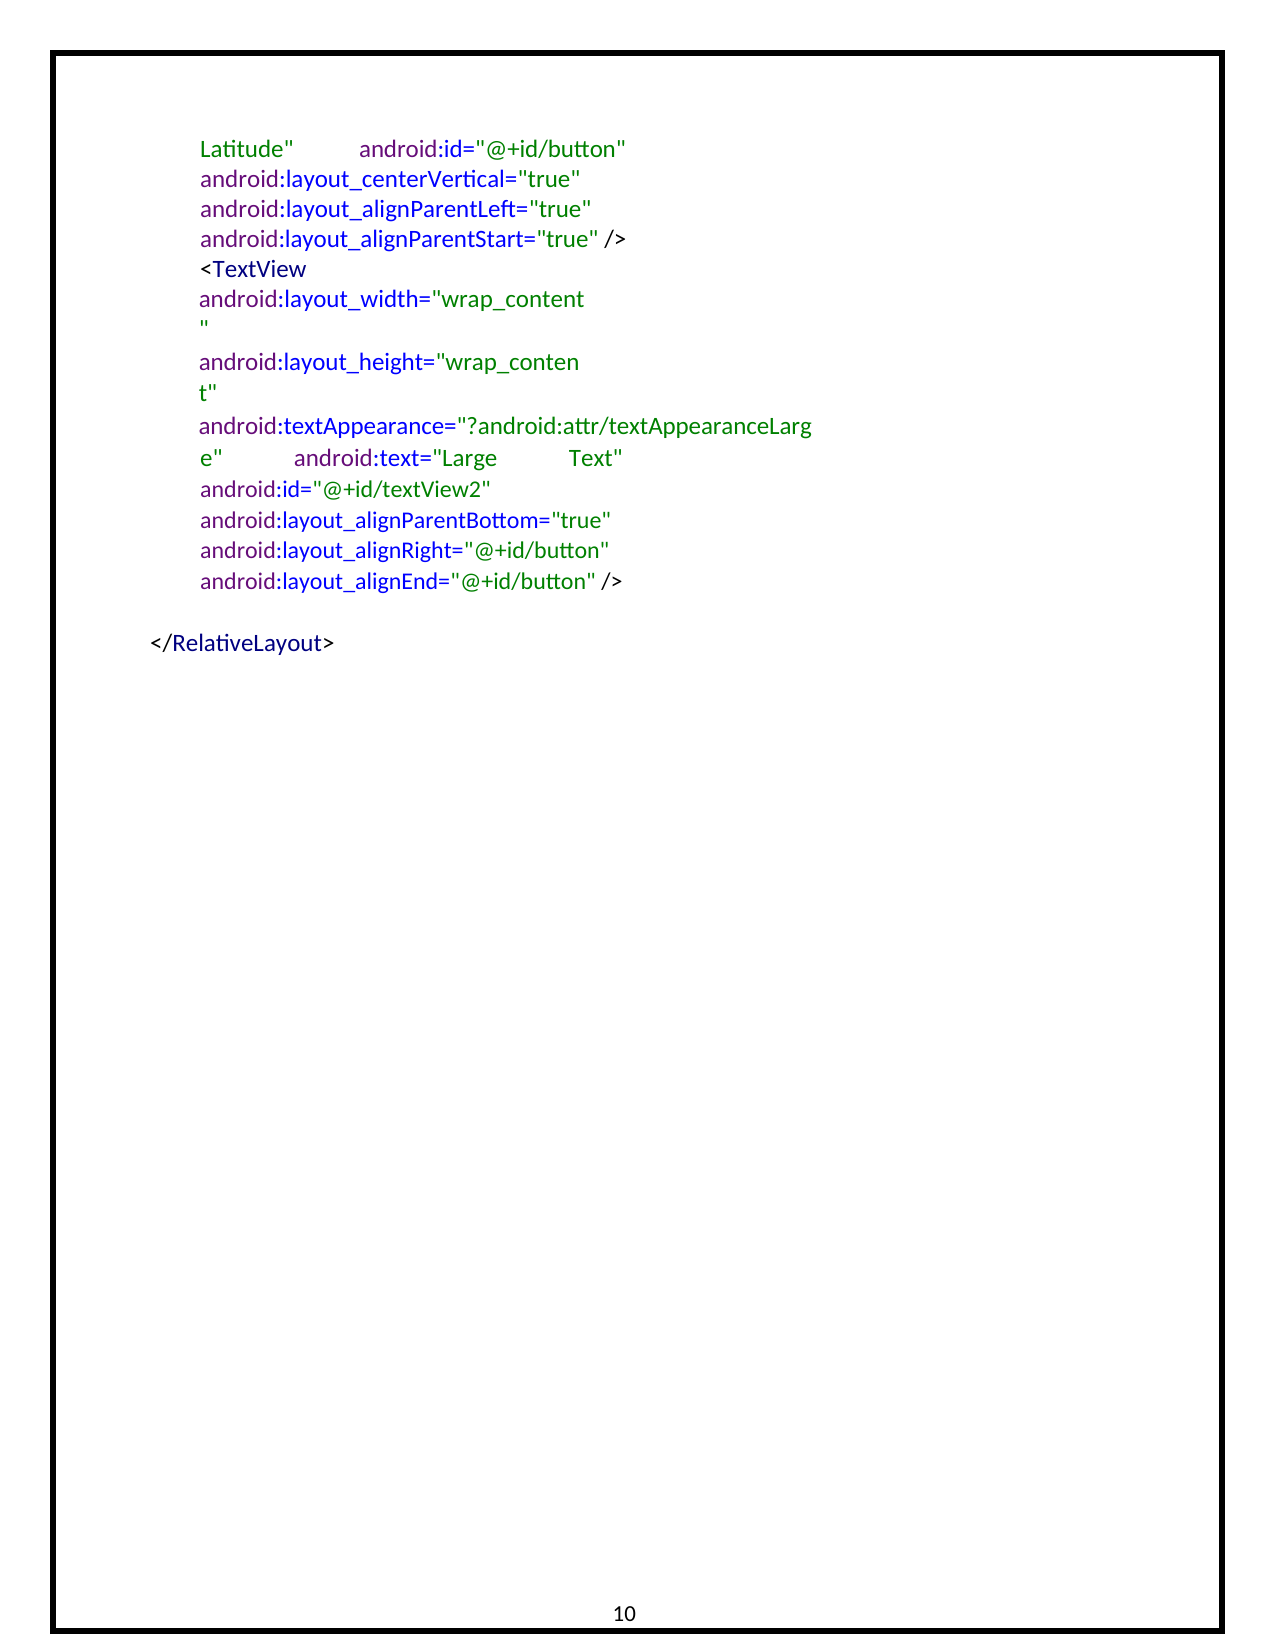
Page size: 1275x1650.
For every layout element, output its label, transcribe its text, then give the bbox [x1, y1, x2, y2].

text </RelativeLayout> [150, 627, 1154, 658]
text <TextView android:layout_width="wrap_content " [198, 253, 587, 343]
text android:layout_height="wrap_conten t" [198, 346, 587, 408]
text Latitude" android:id="@+id/button" android:layout_centerVertical="true" android:layout_alignParentLeft="true" android:layout_alignParentStart="true" /> [200, 133, 629, 253]
text android:textAppearance="?android:attr/textAppearanceLarg e" android:text="Large Text" android:id="@+id/textView2" android:layout_alignParentBottom="true" android:layout_alignRight="@+id/button" android:layout_alignEnd="@+id/button" /> [198, 410, 819, 596]
